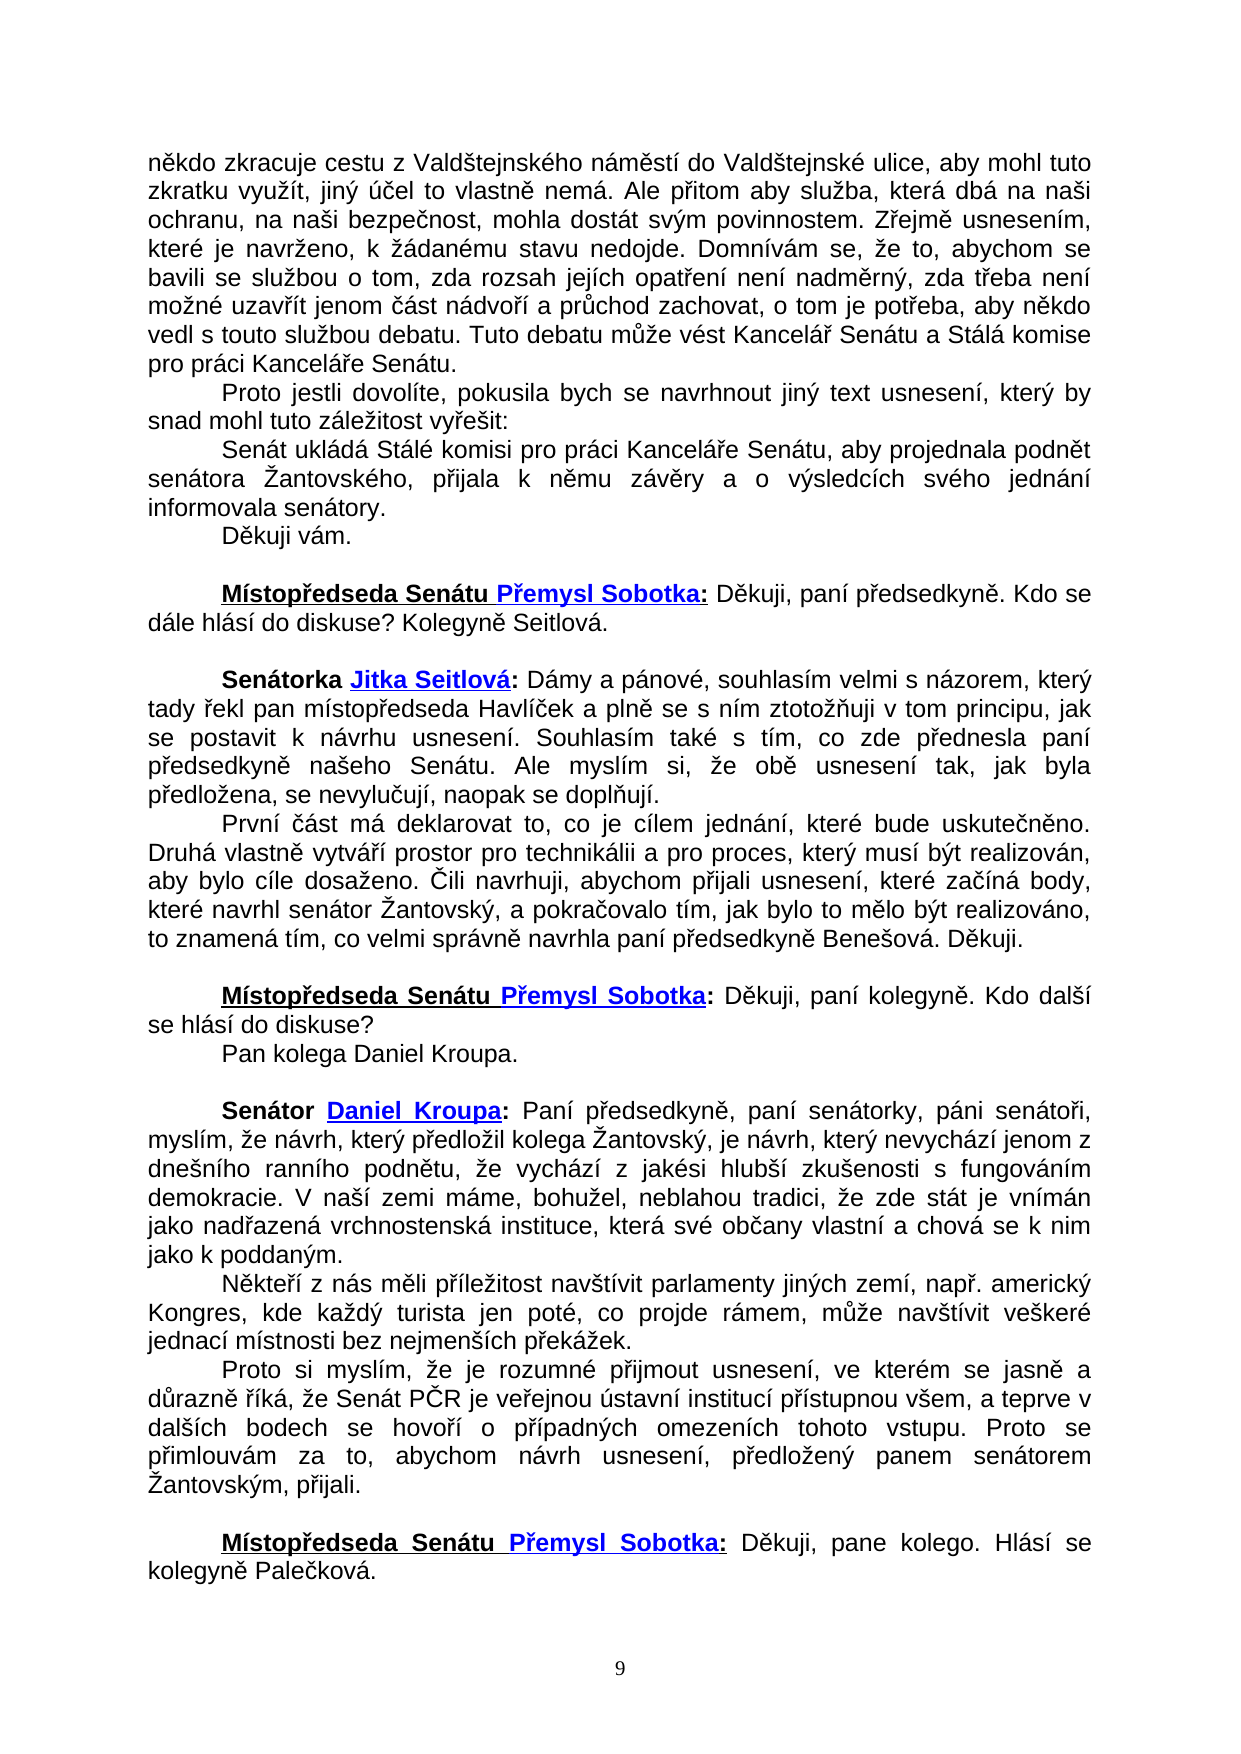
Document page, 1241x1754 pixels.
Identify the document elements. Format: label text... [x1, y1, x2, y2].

text Děkuji vám. [148, 521, 1093, 550]
text Senátorka Jitka Seitlová: Dámy a pánové, souhlasím velmi s názorem, který tady řekl pan místopředseda Havlíček a plně se s ním ztotožňuji v tom principu, jak se postavit k návrhu usnesení. Souhlasím také s tím, co zde přednesla paní předsedkyně našeho Senátu. Ale myslím si, že obě usnesení tak, jak byla předložena, se nevylučují, naopak se doplňují. [148, 665, 1093, 809]
text Proto jestli dovolíte, pokusila bych se navrhnout jiný text usnesení, který by snad mohl tuto záležitost vyřešit: [148, 378, 1093, 435]
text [148, 148, 1093, 378]
text Místopředseda Senátu Přemysl Sobotka: Děkuji, paní kolegyně. Kdo další se hlásí do diskuse? [148, 981, 1093, 1039]
text Senát ukládá Stálé komisi pro práci Kanceláře Senátu, aby projednala podnět senátora Žantovského, přijala k němu závěry a o výsledcích svého jednání informovala senátory. [148, 435, 1093, 521]
text Senátor Daniel Kroupa: Paní předsedkyně, paní senátorky, páni senátoři, myslím, že návrh, který předložil kolega Žantovský, je návrh, který nevychází jenom z dnešního ranního podnětu, že vychází z jakési hlubší zkušenosti s fungováním demokracie. V naší zemi máme, bohužel, neblahou tradici, že zde stát je vnímán jako nadřazená vrchnostenská instituce, která své občany vlastní a chová se k nim jako k poddaným. [148, 1096, 1093, 1269]
text První část má deklarovat to, co je cílem jednání, které bude uskutečněno. Druhá vlastně vytváří prostor pro technikálii a pro proces, který musí být realizován, aby bylo cíle dosaženo. Čili navrhuji, abychom přijali usnesení, které začíná body, které navrhl senátor Žantovský, a pokračovalo tím, jak bylo to mělo být realizováno, to znamená tím, co velmi správně navrhla paní předsedkyně Benešová. Děkuji. [148, 809, 1093, 953]
text Místopředseda Senátu Přemysl Sobotka: Děkuji, pane kolego. Hlásí se kolegyně Palečková. [148, 1528, 1093, 1585]
text Pan kolega Daniel Kroupa. [148, 1039, 1093, 1068]
text Proto si myslím, že je rozumné přijmout usnesení, ve kterém se jasně a důrazně říká, že Senát PČR je veřejnou ústavní institucí přístupnou všem, a teprve v dalších bodech se hovoří o případných omezeních tohoto vstupu. Proto se přimlouvám za to, abychom návrh usnesení, předložený panem senátorem Žantovským, přijali. [148, 1355, 1093, 1499]
text Místopředseda Senátu Přemysl Sobotka: Děkuji, paní předsedkyně. Kdo se dále hlásí do diskuse? Kolegyně Seitlová. [148, 579, 1093, 636]
text Někteří z nás měli příležitost navštívit parlamenty jiných zemí, např. americký Kongres, kde každý turista jen poté, co projde rámem, může navštívit veškeré jednací místnosti bez nejmenších překážek. [148, 1269, 1093, 1355]
